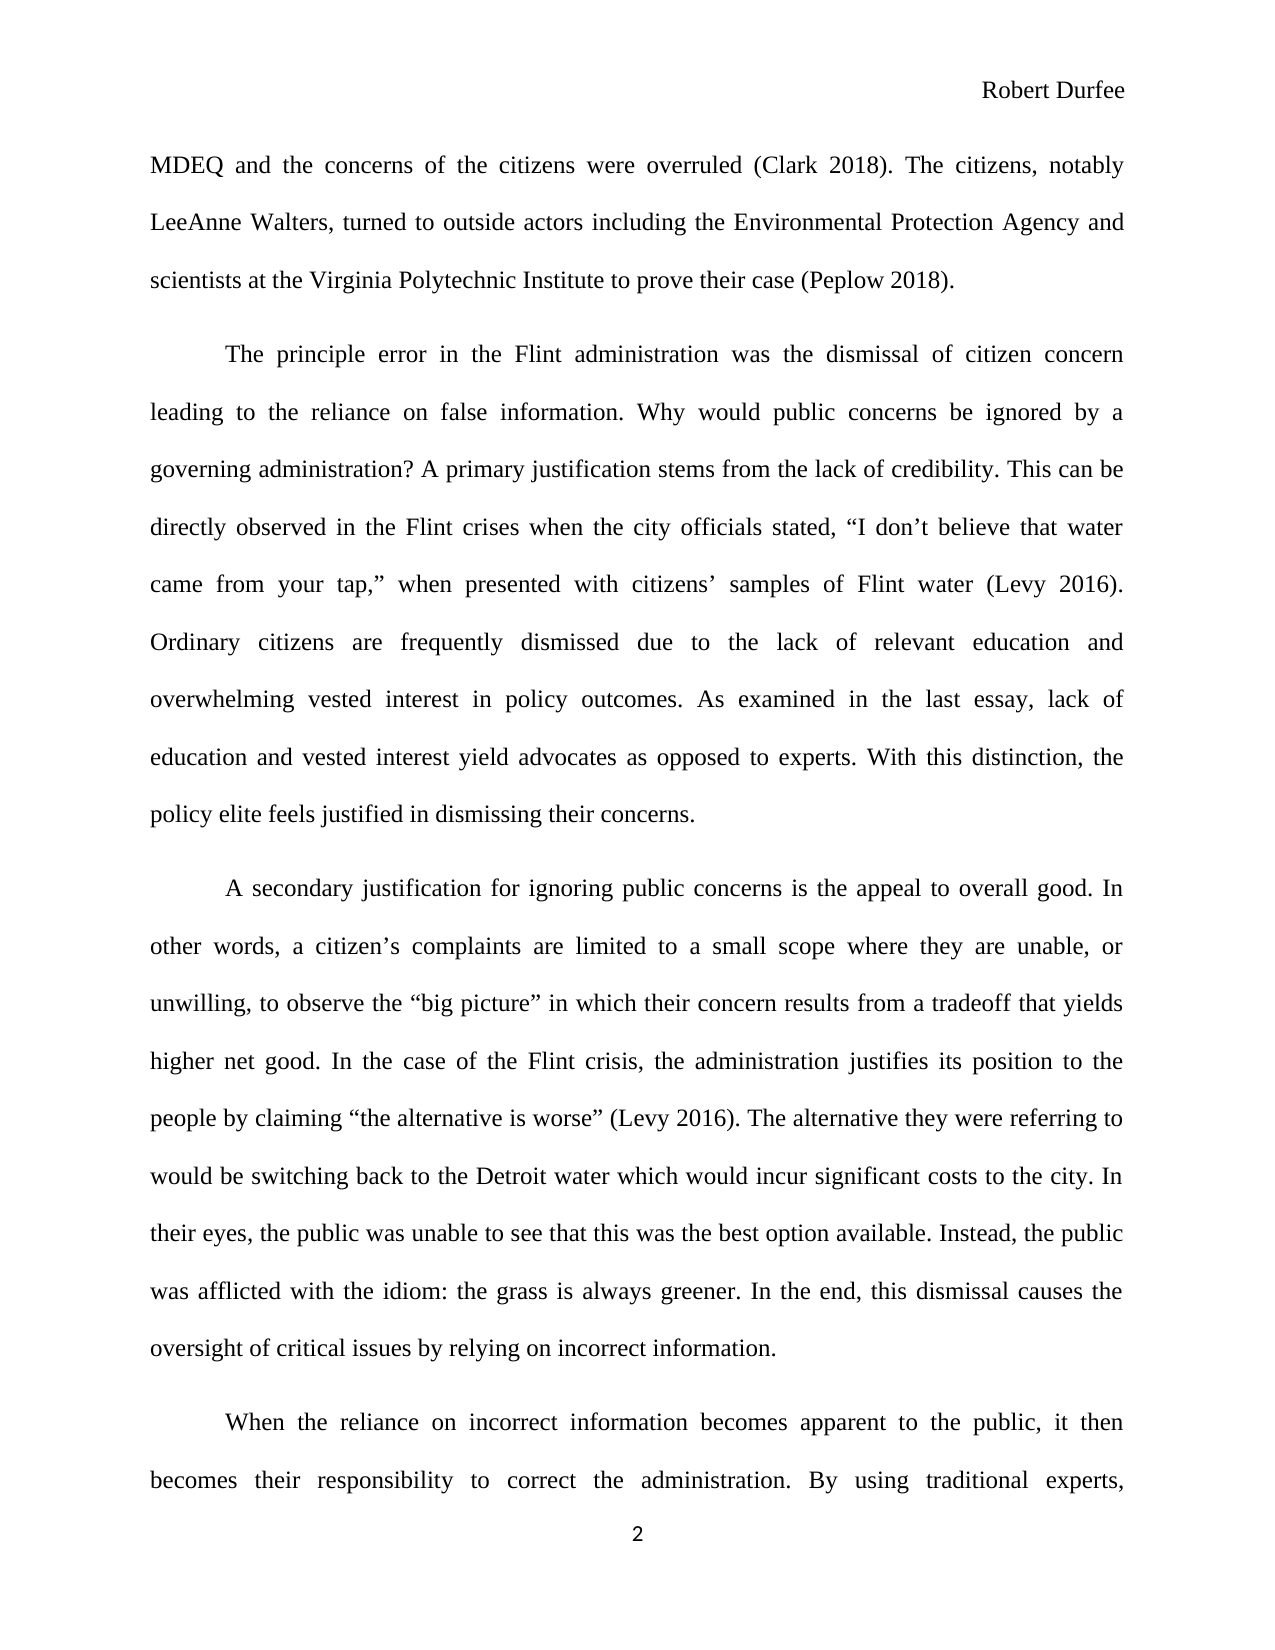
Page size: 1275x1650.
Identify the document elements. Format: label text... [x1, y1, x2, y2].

text A secondary justification for ignoring public concerns is the appeal to overall good. In other words, a citizen’s complaints are limited to a small scope where they are unable, or unwilling, to observe the “big picture” in which their concern results from a tradeoff that yields higher net good. In the case of the Flint crisis, the administration justifies its position to the people by claiming “the alternative is worse” (Levy 2016). The alternative they were referring to would be switching back to the Detroit water which would incur significant costs to the city. In their eyes, the public was unable to see that this was the best option available. Instead, the public was afflicted with the idiom: the grass is always greener. In the end, this dismissal causes the oversight of critical issues by relying on incorrect information. [150, 873, 1125, 1362]
text The principle error in the Flint administration was the dismissal of citizen concern leading to the reliance on false information. Why would public concerns be ignored by a governing administration? A primary justification stems from the lack of credibility. This can be directly observed in the Flint crises when the city officials stated, “I don’t believe that water came from your tap,” when presented with citizens’ samples of Flint water (Levy 2016). Ordinary citizens are frequently dismissed due to the lack of relevant education and overwhelming vested interest in policy outcomes. As examined in the last essay, lack of education and vested interest yield advocates as opposed to experts. With this distinction, the policy elite feels justified in dismissing their concerns. [150, 339, 1125, 828]
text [150, 1407, 1125, 1494]
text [150, 150, 1125, 294]
